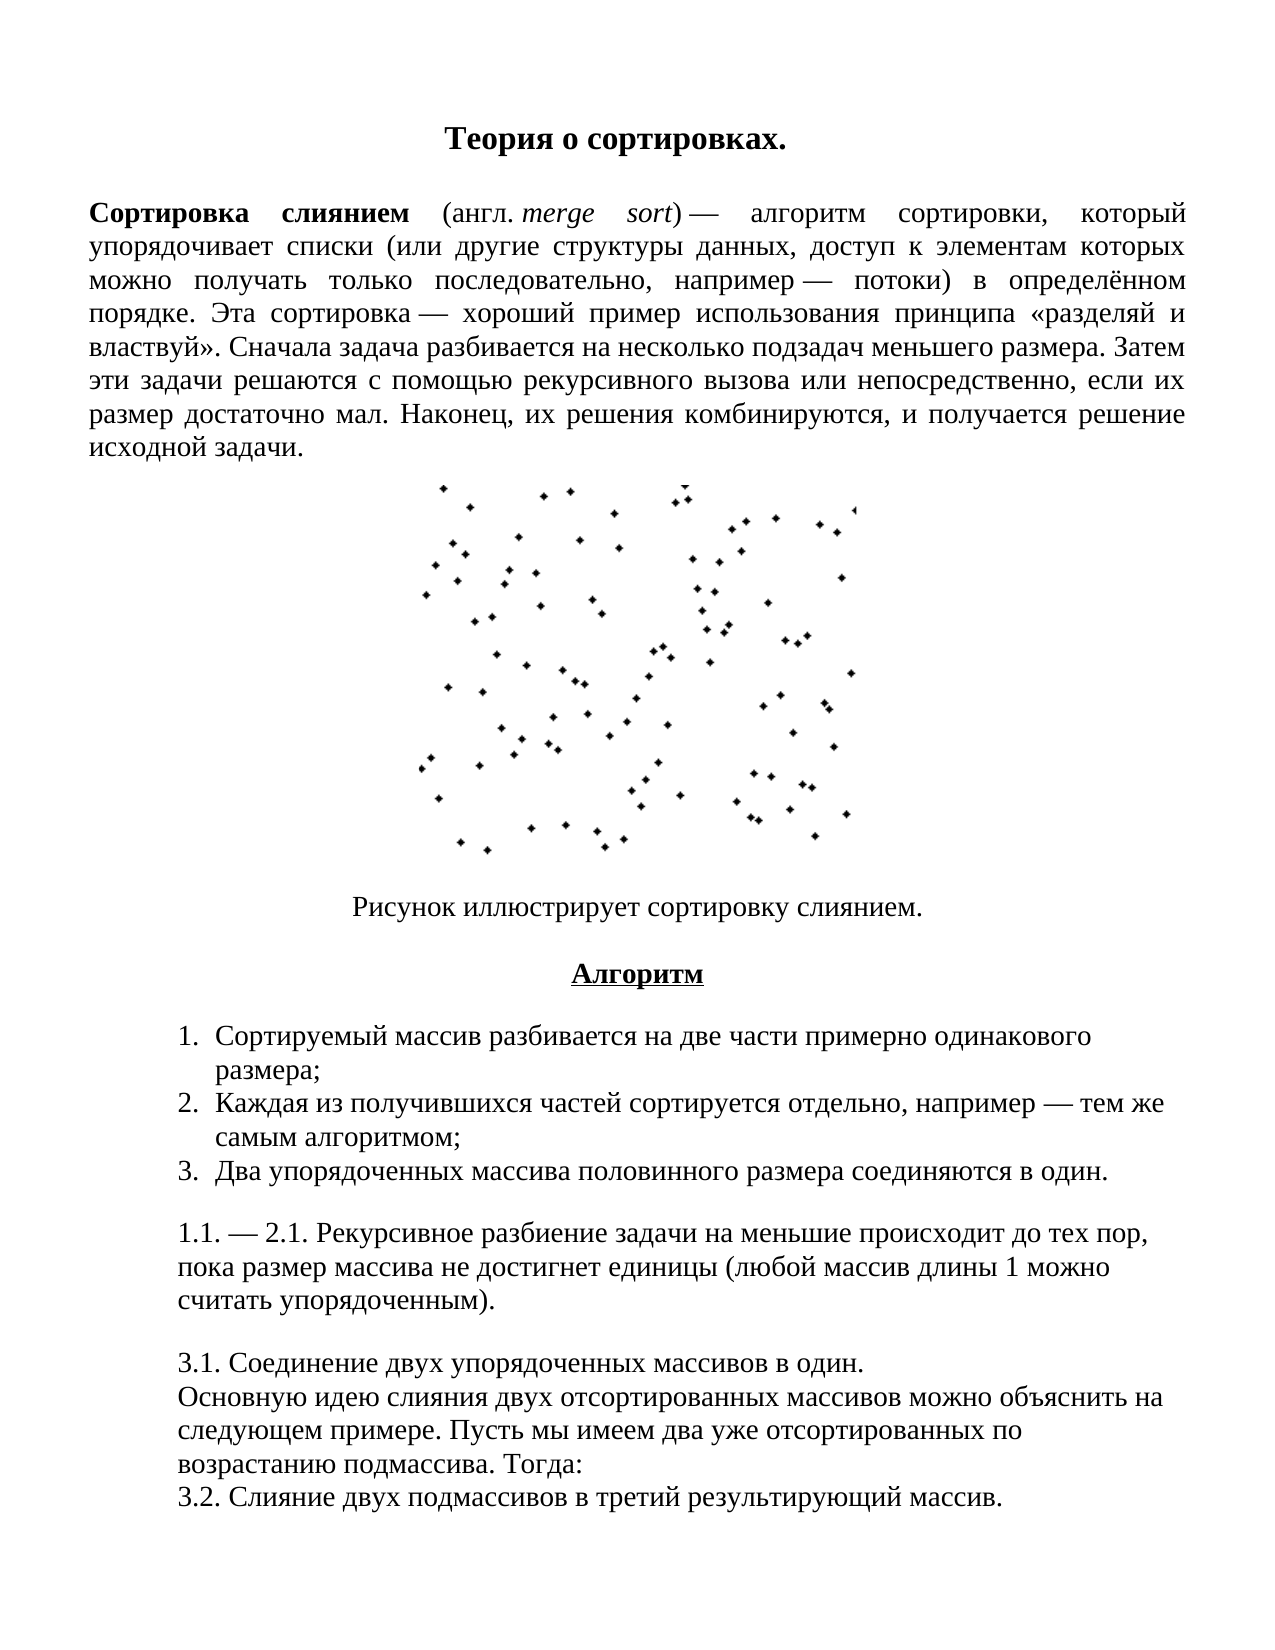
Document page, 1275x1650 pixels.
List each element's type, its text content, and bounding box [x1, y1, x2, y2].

list Каждая из получившихся частей сортируется отдельно, например — тем же самым алгоритмом; [177, 1086, 1186, 1153]
text Рисунок иллюстрирует сортировку слиянием. [88, 889, 1186, 922]
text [177, 1345, 1186, 1513]
text 1.1. — 2.1. Рекурсивное разбиение задачи на меньшие происходит до тех пор, пока размер массива не достигнет единицы (любой массив длины 1 можно считать упорядоченным). [177, 1215, 1186, 1316]
text Теория о сортировках. [44, 118, 1186, 156]
list Сортируемый массив разбивается на две части примерно одинакового размера; [177, 1018, 1186, 1086]
list Два упорядоченных массива половинного размера соединяются в один. [177, 1153, 1186, 1186]
text Сортировка слиянием (англ. merge sort) — алгоритм сортировки, который упорядочивает списки (или другие структуры данных, доступ к элементам которых можно получать только последовательно, например — потоки) в определённом порядке. Эта сортировка — хороший пример использования принципа «разделяй и властвуй». Сначала задача разбивается на несколько подзадач меньшего размера. Затем эти задачи решаются с помощью рекурсивного вызова или непосредственно, если их размер достаточно мал. Наконец, их решения комбинируются, и получается решение исходной задачи. [88, 195, 1186, 463]
picture [418, 485, 857, 856]
text Алгоритм [88, 956, 1186, 989]
